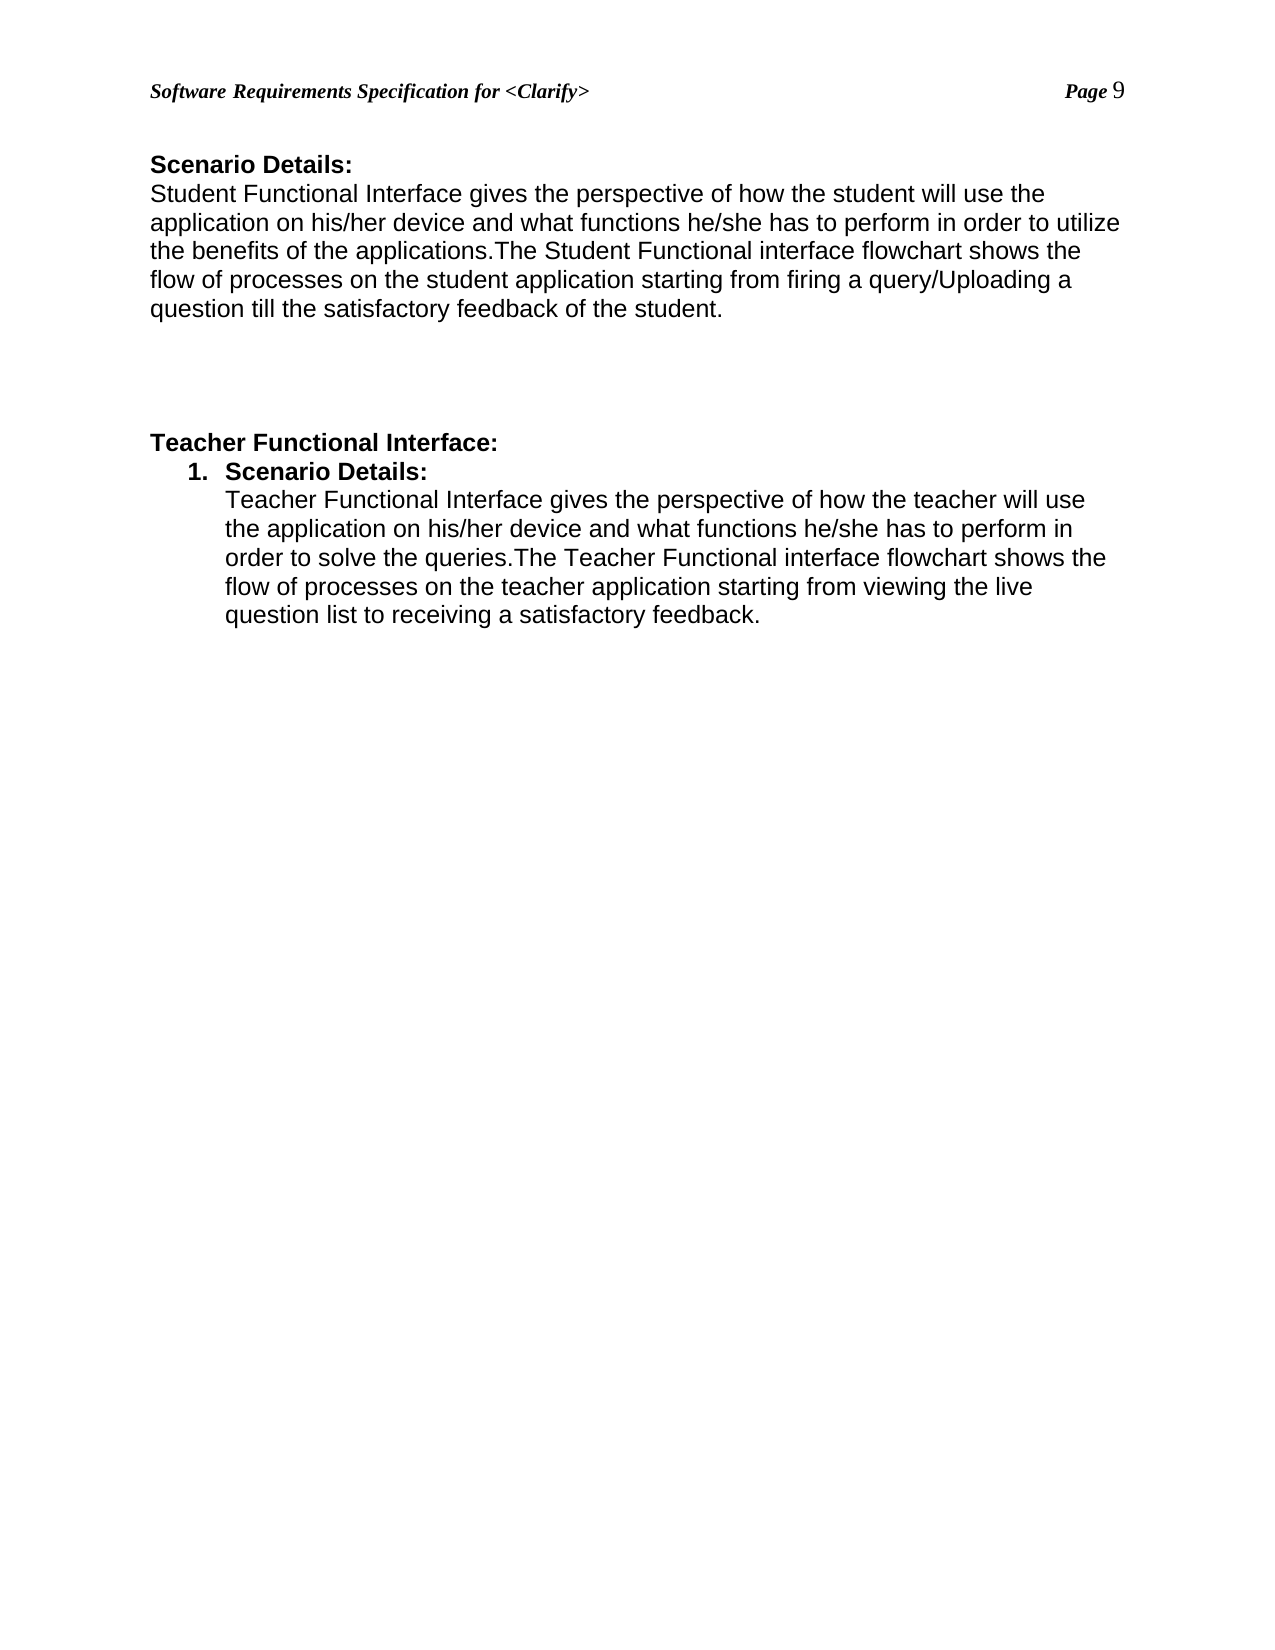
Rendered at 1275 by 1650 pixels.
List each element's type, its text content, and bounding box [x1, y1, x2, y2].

text Scenario Details: [150, 150, 1125, 179]
text Teacher Functional Interface gives the perspective of how the teacher will use the application on his/her device and what functions he/she has to perform in order to solve the queries.The Teacher Functional interface flowchart shows the flow of processes on the teacher application starting from viewing the live question list to receiving a satisfactory feedback. [225, 485, 1125, 629]
list Scenario Details: [187, 457, 1125, 485]
text Teacher Functional Interface: [150, 428, 1125, 457]
text Student Functional Interface gives the perspective of how the student will use the application on his/her device and what functions he/she has to perform in order to utilize the benefits of the applications.The Student Functional interface flowchart shows the flow of processes on the student application starting from firing a query/Uploading a question till the satisfactory feedback of the student. [150, 179, 1125, 322]
